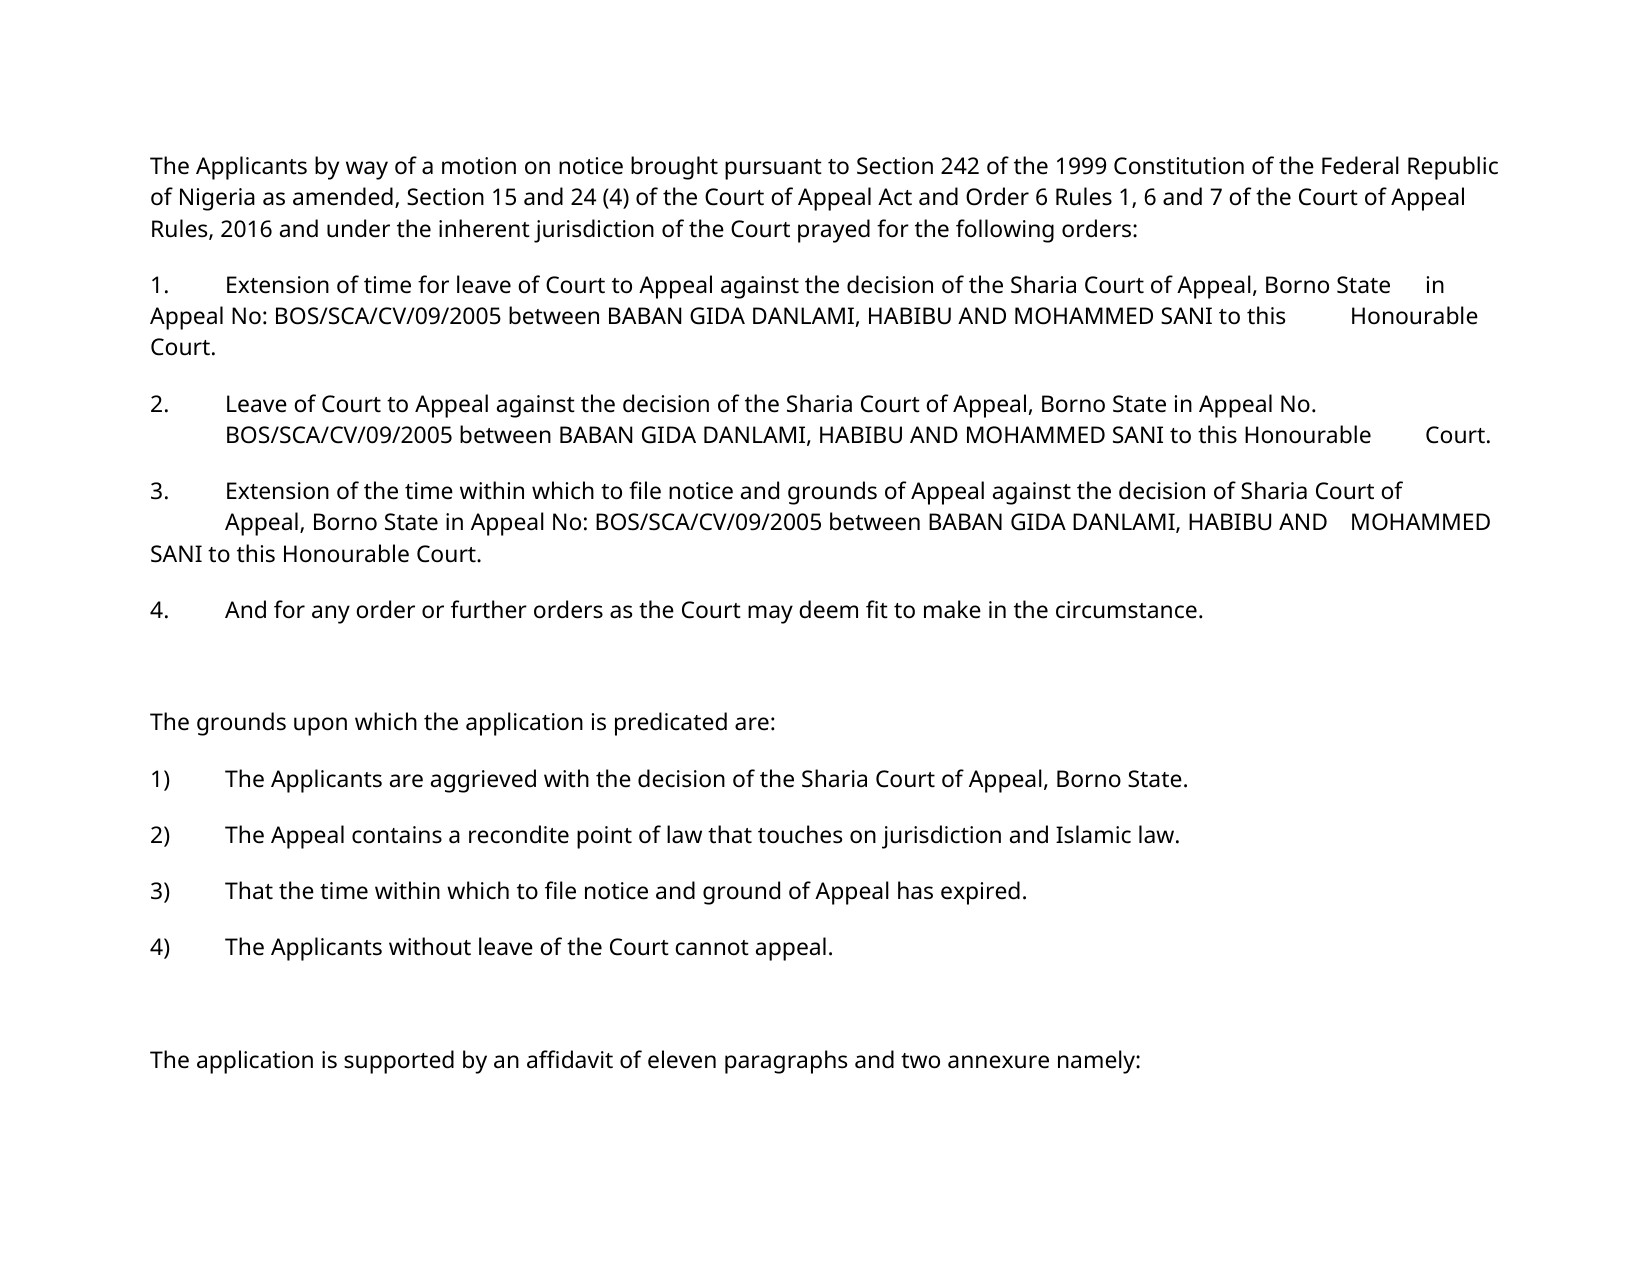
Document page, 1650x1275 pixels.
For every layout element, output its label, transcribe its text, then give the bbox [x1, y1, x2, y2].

text 3) That the time within which to file notice and ground of Appeal has expired. [150, 875, 1500, 906]
text 1. Extension of time for leave of Court to Appeal against the decision of the Sharia Court of Appeal, Borno State in Appeal No: BOS/SCA/CV/09/2005 between BABAN GIDA DANLAMI, HABIBU AND MOHAMMED SANI to this Honourable Court. [150, 269, 1500, 362]
text The Applicants by way of a motion on notice brought pursuant to Section 242 of the 1999 Constitution of the Federal Republic of Nigeria as amended, Section 15 and 24 (4) of the Court of Appeal Act and Order 6 Rules 1, 6 and 7 of the Court of Appeal Rules, 2016 and under the inherent jurisdiction of the Court prayed for the following orders: [150, 150, 1500, 244]
text 4. And for any order or further orders as the Court may deem fit to make in the circumstance. [150, 594, 1500, 625]
text 3. Extension of the time within which to file notice and grounds of Appeal against the decision of Sharia Court of Appeal, Borno State in Appeal No: BOS/SCA/CV/09/2005 between BABAN GIDA DANLAMI, HABIBU AND MOHAMMED SANI to this Honourable Court. [150, 475, 1500, 569]
text 4) The Applicants without leave of the Court cannot appeal. [150, 931, 1500, 962]
text The application is supported by an affidavit of eleven paragraphs and two annexure namely: [150, 1044, 1500, 1075]
text 2. Leave of Court to Appeal against the decision of the Sharia Court of Appeal, Borno State in Appeal No. BOS/SCA/CV/09/2005 between BABAN GIDA DANLAMI, HABIBU AND MOHAMMED SANI to this Honourable Court. [150, 387, 1500, 450]
text The grounds upon which the application is predicated are: [150, 706, 1500, 737]
text 1) The Applicants are aggrieved with the decision of the Sharia Court of Appeal, Borno State. [150, 762, 1500, 794]
text 2) The Appeal contains a recondite point of law that touches on jurisdiction and Islamic law. [150, 819, 1500, 850]
